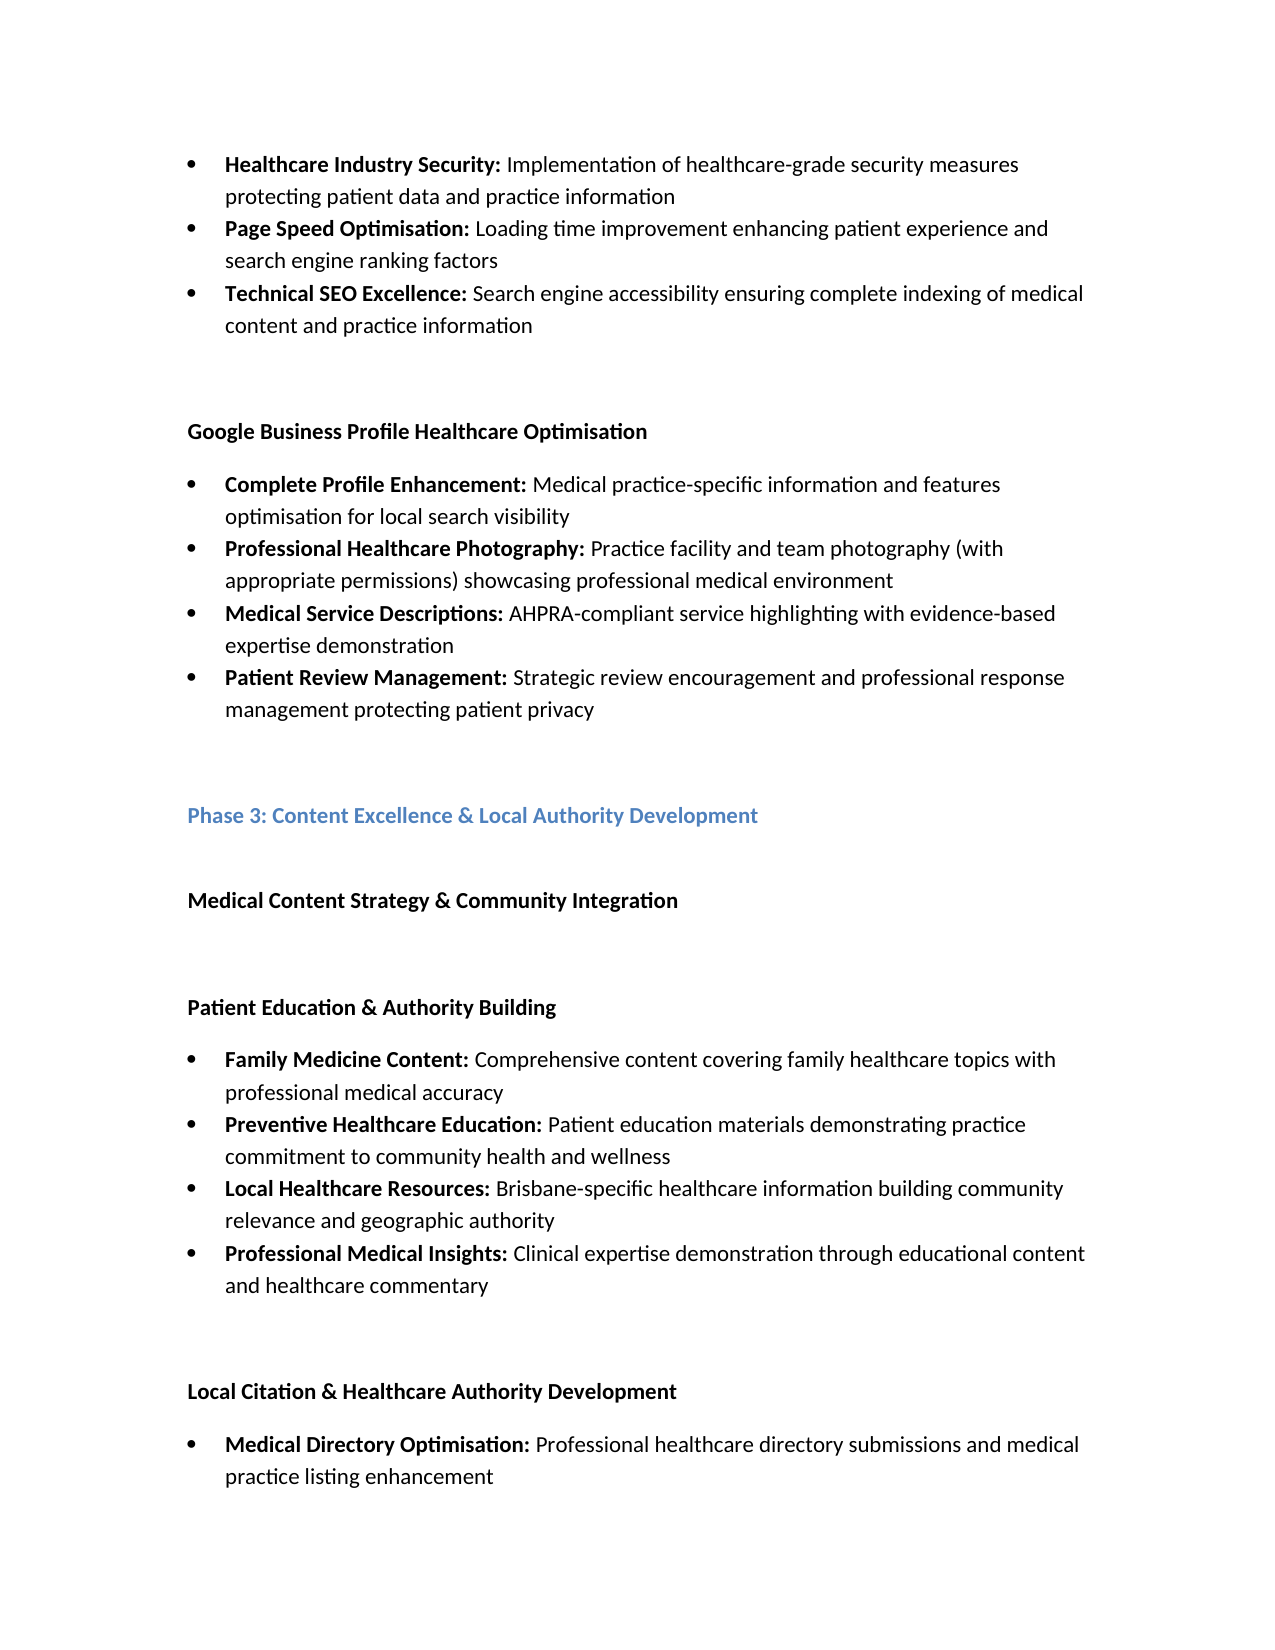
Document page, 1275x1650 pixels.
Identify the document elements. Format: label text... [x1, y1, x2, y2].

text Patient Education & Authority Building [187, 993, 1087, 1021]
text Medical Content Strategy & Community Integration [187, 887, 1087, 914]
list Preventive Healthcare Education: Patient education materials demonstrating practice commitment to community health and wellness [187, 1110, 1087, 1170]
list Professional Healthcare Photography: Practice facility and team photography (with appropriate permissions) showcasing professional medical environment [187, 534, 1087, 594]
list Complete Profile Enhancement: Medical practice-specific information and features optimisation for local search visibility [187, 470, 1087, 530]
subtitle Phase 3: Content Excellence & Local Authority Development [187, 801, 1087, 829]
list Patient Review Management: Strategic review encouragement and professional response management protecting patient privacy [187, 663, 1087, 723]
list Page Speed Optimisation: Loading time improvement enhancing patient experience and search engine ranking factors [187, 214, 1087, 274]
text Local Citation & Healthcare Authority Development [187, 1377, 1087, 1405]
list Healthcare Industry Security: Implementation of healthcare-grade security measures protecting patient data and practice information [187, 150, 1087, 210]
text Google Business Profile Healthcare Optimisation [187, 417, 1087, 445]
list Medical Service Descriptions: AHPRA-compliant service highlighting with evidence-based expertise demonstration [187, 599, 1087, 659]
list Medical Directory Optimisation: Professional healthcare directory submissions and medical practice listing enhancement [187, 1430, 1087, 1490]
list Family Medicine Content: Comprehensive content covering family healthcare topics with professional medical accuracy [187, 1046, 1087, 1106]
list Local Healthcare Resources: Brisbane-specific healthcare information building community relevance and geographic authority [187, 1174, 1087, 1234]
list Technical SEO Excellence: Search engine accessibility ensuring complete indexing of medical content and practice information [187, 279, 1087, 339]
list Professional Medical Insights: Clinical expertise demonstration through educational content and healthcare commentary [187, 1239, 1087, 1299]
